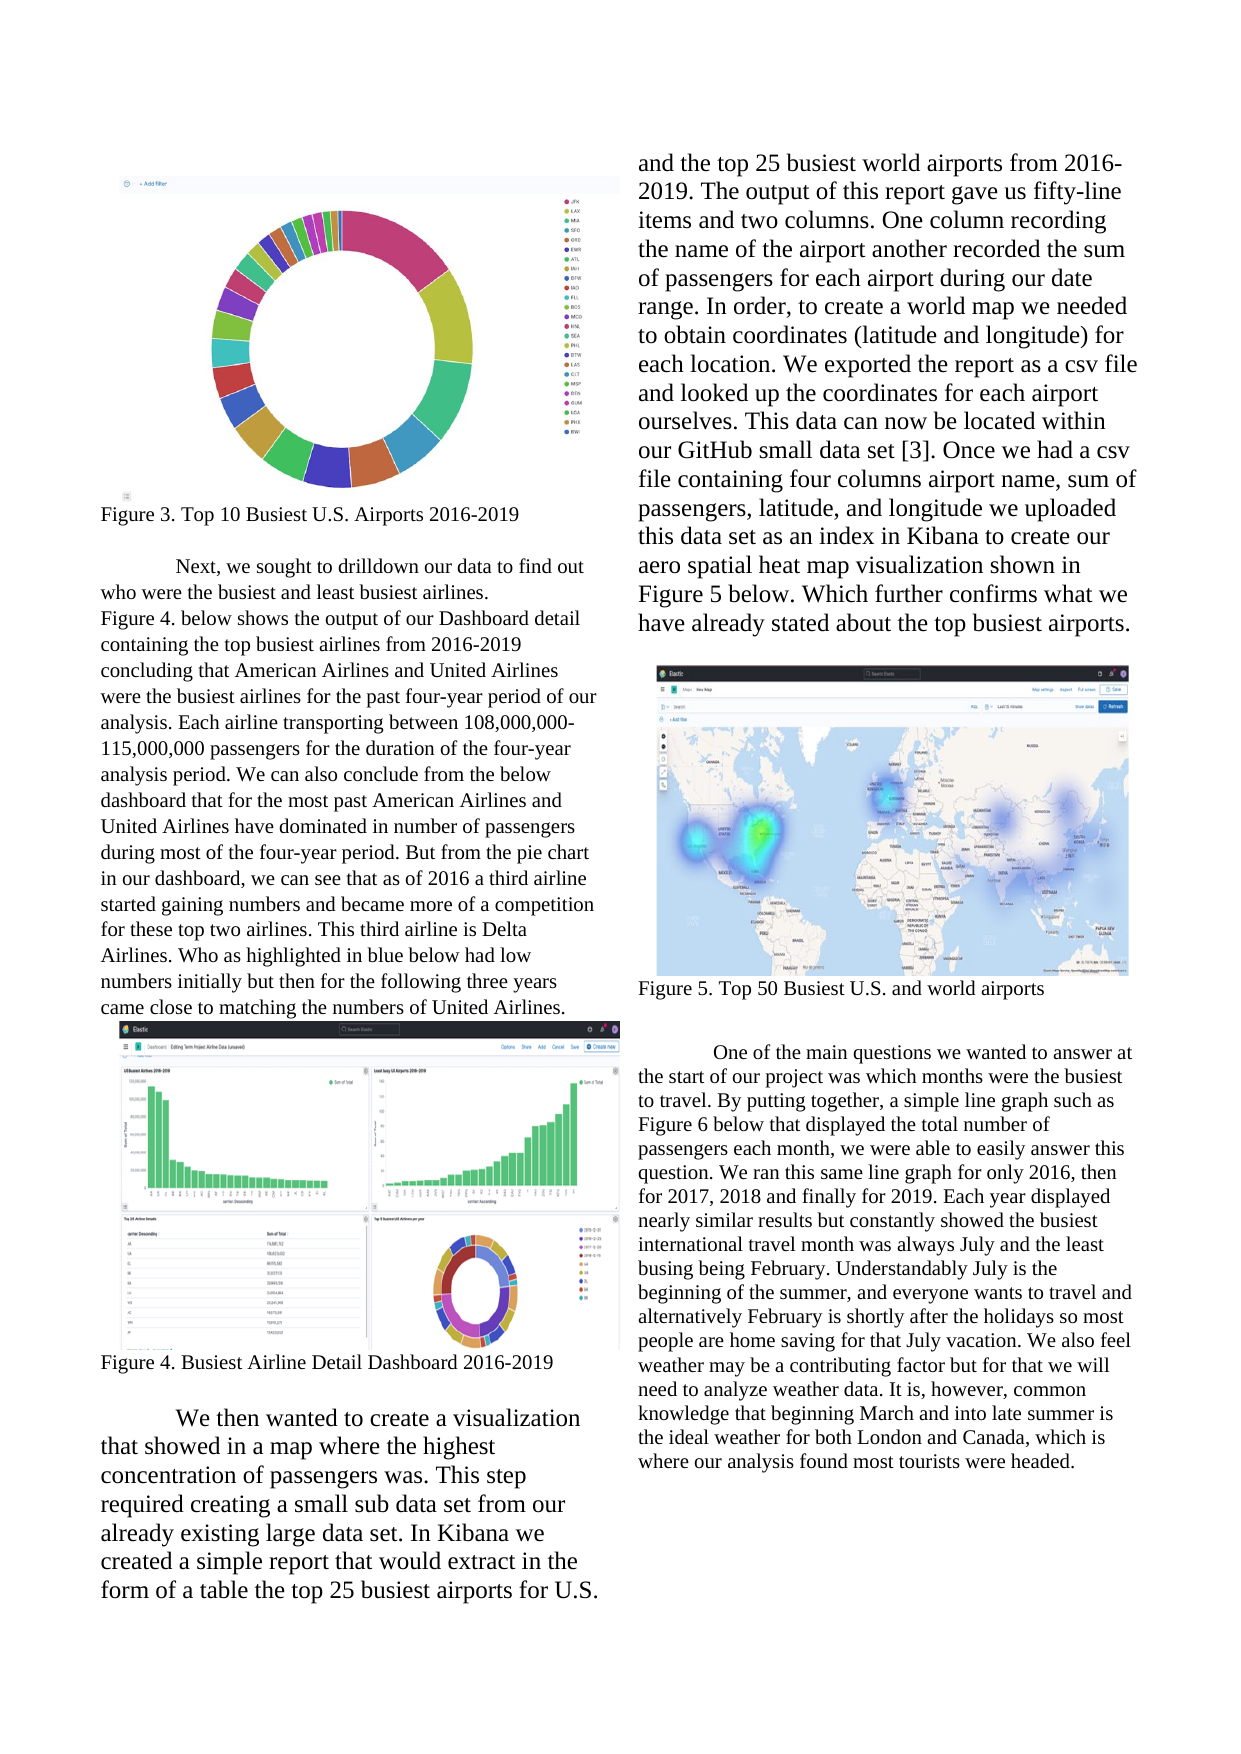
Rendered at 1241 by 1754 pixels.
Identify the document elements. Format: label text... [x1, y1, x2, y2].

text We then wanted to create a visualization that showed in a map where the highest concentration of passengers was. This step required creating a small sub data set from our already existing large data set. In Kibana we created a simple report that would extract in the form of a table the top 25 busiest airports for U.S. and the top 25 busiest world airports from 2016-2019. The output of this report gave us fifty-line items and two columns. One column recording the name of the airport another recorded the sum of passengers for each airport during our date range. In order, to create a world map we needed to obtain coordinates (latitude and longitude) for each location. We exported the report as a csv file and looked up the coordinates for each airport ourselves. This data can now be located within our GitHub small data set [3]. Once we had a csv file containing four columns airport name, sum of passengers, latitude, and longitude we uploaded this data set as an index in Kibana to create our aero spatial heat map visualization shown in Figure 5 below. Which further confirms what we have already stated about the top busiest airports. [100, 1403, 602, 1604]
subtitle Next, we sought to drilldown our data to find out who were the busiest and least busiest airlines. [100, 554, 602, 604]
text We then wanted to create a visualization that showed in a map where the highest concentration of passengers was. This step required creating a small sub data set from our already existing large data set. In Kibana we created a simple report that would extract in the form of a table the top 25 busiest airports for U.S. and the top 25 busiest world airports from 2016-2019. The output of this report gave us fifty-line items and two columns. One column recording the name of the airport another recorded the sum of passengers for each airport during our date range. In order, to create a world map we needed to obtain coordinates (latitude and longitude) for each location. We exported the report as a csv file and looked up the coordinates for each airport ourselves. This data can now be located within our GitHub small data set [3]. Once we had a csv file containing four columns airport name, sum of passengers, latitude, and longitude we uploaded this data set as an index in Kibana to create our aero spatial heat map visualization shown in Figure 5 below. Which further confirms what we have already stated about the top busiest airports. [638, 148, 1140, 636]
text Figure 5. Top 50 Busiest U.S. and world airports [638, 976, 1140, 1000]
subtitle Figure 4. below shows the output of our Dashboard detail containing the top busiest airlines from 2016-2019 concluding that American Airlines and United Airlines were the busiest airlines for the past four-year period of our analysis. Each airline transporting between 108,000,000-115,000,000 passengers for the duration of the four-year analysis period. We can also conclude from the below dashboard that for the most past American Airlines and United Airlines have dominated in number of passengers during most of the four-year period. But from the pie chart in our dashboard, we can see that as of 2016 a third airline started gaining numbers and became more of a competition for these top two airlines. This third airline is Delta Airlines. Who as highlighted in blue below had low numbers initially but then for the following three years came close to matching the numbers of United Airlines. [100, 606, 602, 1019]
text One of the main questions we wanted to answer at the start of our project was which months were the busiest to travel. By putting together, a simple line graph such as Figure 6 below that displayed the total number of passengers each month, we were able to easily answer this question. We ran this same line graph for only 2016, then for 2017, 2018 and finally for 2019. Each year displayed nearly similar results but constantly showed the busiest international travel month was always July and the least busing being February. Understandably July is the beginning of the summer, and everyone wants to travel and alternatively February is shortly after the holidays so most people are home saving for that July vacation. We also feel weather may be a contributing factor but for that we will need to analyze weather data. It is, however, common knowledge that beginning March and into late summer is the ideal weather for both London and Canada, which is where our analysis found most tourists were headed. [638, 1040, 1140, 1473]
text Figure 4. Busiest Airline Detail Dashboard 2016-2019 [100, 1350, 602, 1374]
subtitle Figure 3. Top 10 Busiest U.S. Airports 2016-2019 [100, 502, 602, 526]
